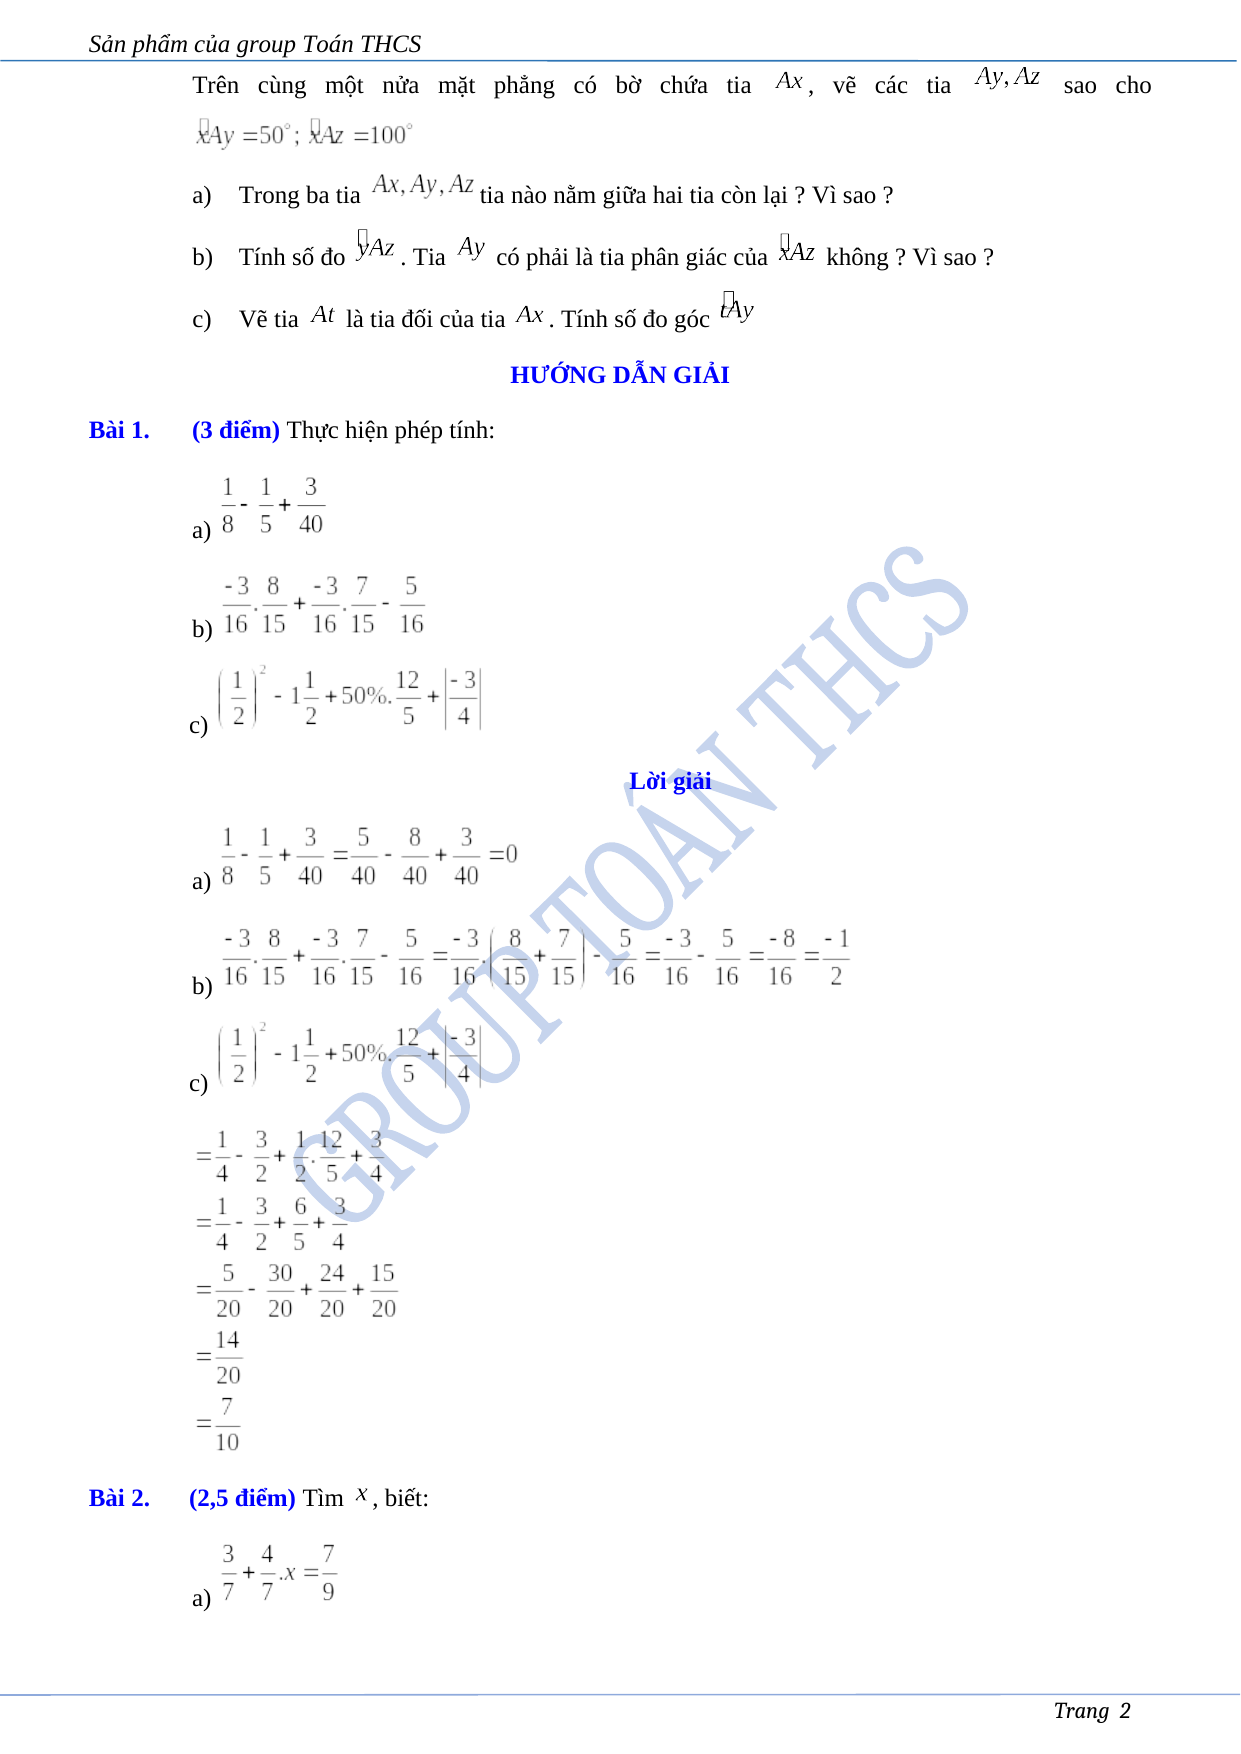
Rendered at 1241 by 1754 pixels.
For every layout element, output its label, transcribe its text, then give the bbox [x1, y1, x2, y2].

text a) [117, 1539, 1152, 1611]
list Vẽ tia là tia đối của tia . Tính số đo góc [192, 285, 1152, 333]
text a) [117, 471, 1152, 543]
text Bài 1. (3 điểm) Thực hiện phép tính: [88, 415, 1152, 444]
text c) [88, 657, 1152, 739]
text c) [88, 1014, 1152, 1097]
list Trong ba tia tia nào nằm giữa hai tia còn lại ? Vì sao ? [192, 169, 1152, 209]
text a) [117, 822, 1152, 894]
text Lời giải [189, 766, 1152, 795]
text b) [117, 921, 1152, 1000]
text Trên cùng một nửa mặt phẳng có bờ chứa tia , vẽ các tia sao cho [192, 59, 1152, 155]
text Bài 2. (2,5 điểm) Tìm , biết: [88, 1483, 1152, 1512]
list Tính số đo . Tia có phải là tia phân giác của không ? Vì sao ? [192, 223, 1152, 271]
text HƯỚNG DẪN GIẢI [88, 360, 1152, 388]
text b) [117, 570, 1152, 643]
